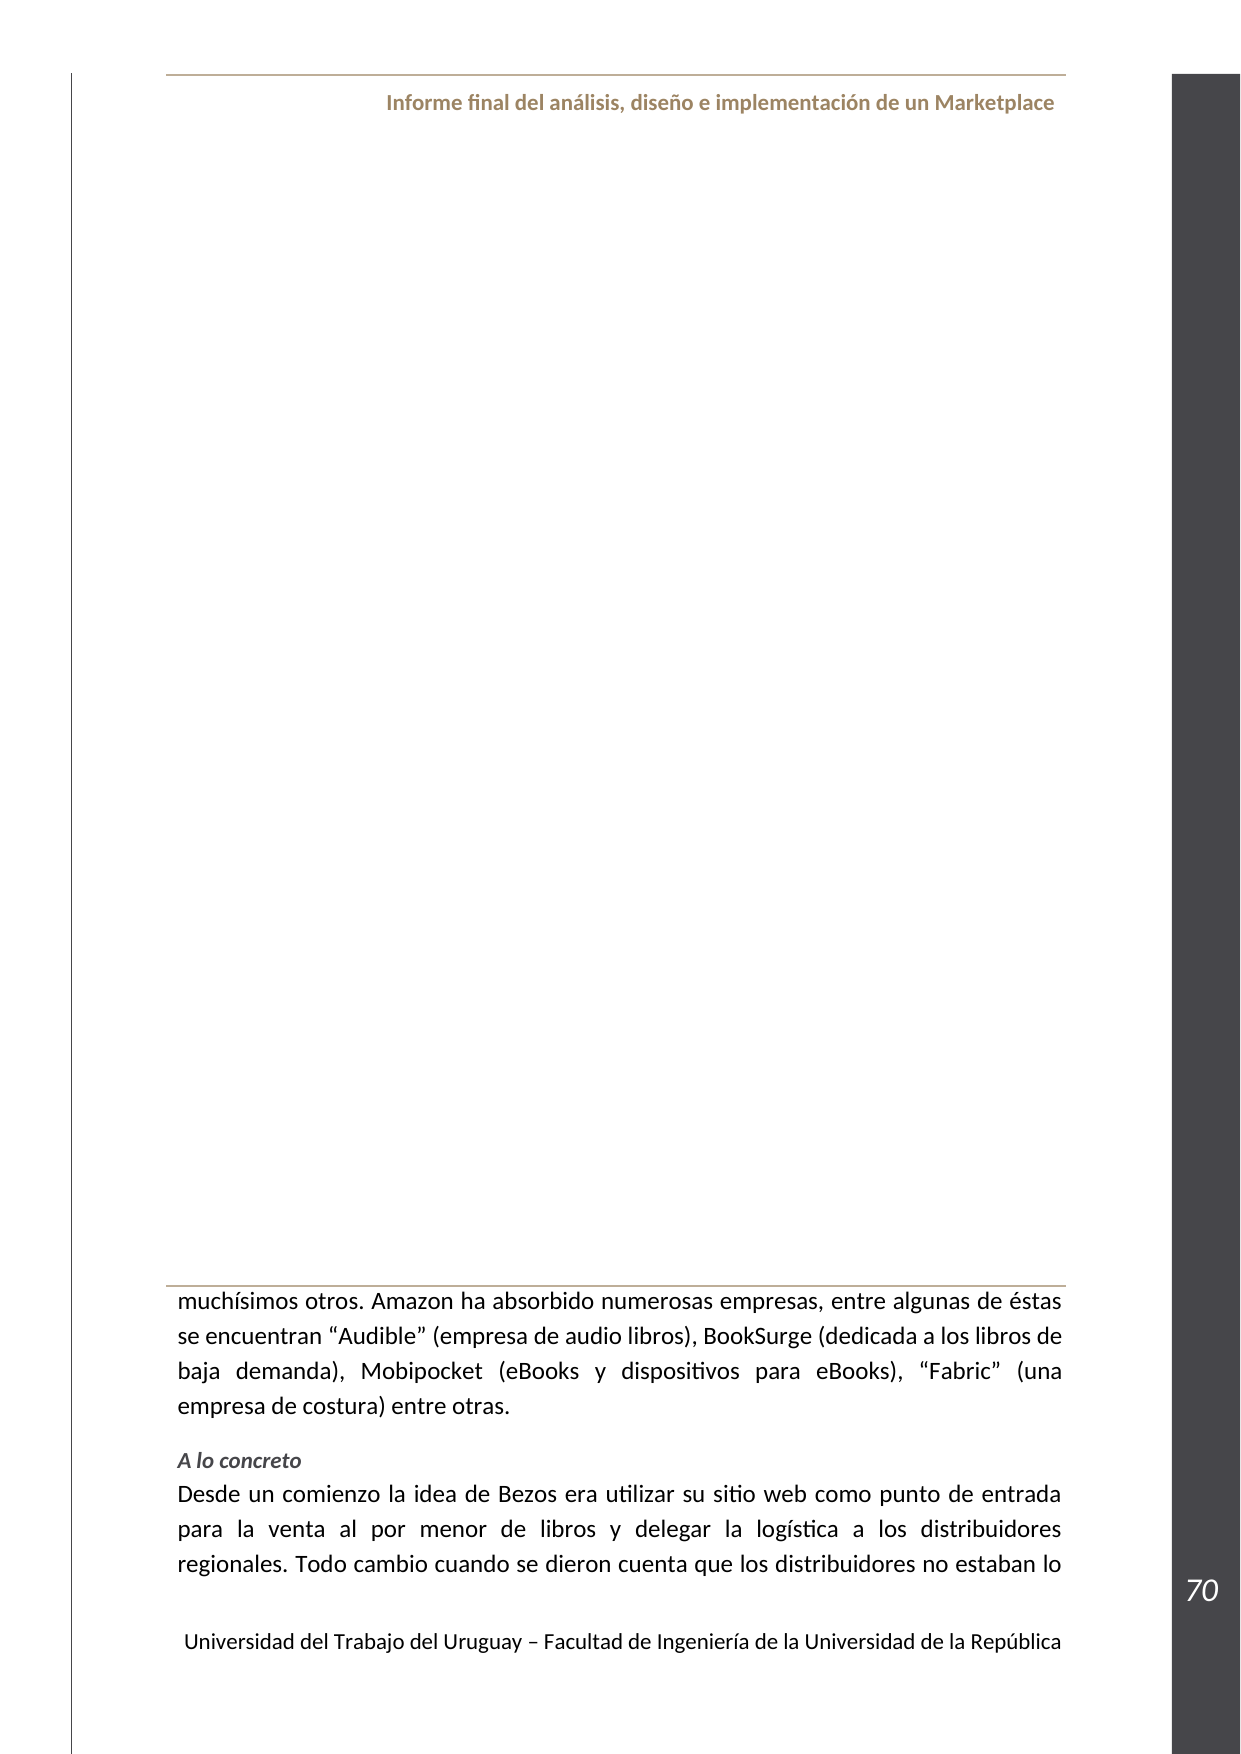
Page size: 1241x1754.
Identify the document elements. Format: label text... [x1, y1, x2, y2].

subtitle A lo concreto [177, 1446, 1063, 1474]
text Desde un comienzo la idea de Bezos era utilizar su sitio web como punto de entrada para la venta al por menor de libros y delegar la logística a los distribuidores regionales. Todo cambio cuando se dieron cuenta que los distribuidores no estaban lo suficientemente organizados para realizar los envíos en tiempo y forma. Analizando esta problemática llegaron a la conclusión que la clave era tener sus propios depósitos de libros y enviarlos ellos mismos. Esta estrategia no solo soluciona el problema del tiempo que tomaba la intervención de distribuidores externos, sino que también abarató drásticamente los costos en logística, parte del motivo por el cual Amazon tiene los uno de los mejores precios del mercado. [177, 1478, 1063, 1578]
text Hoy, a casi 13 años de su fundación, Amazon está presente en más de siete países con más de veinte localizaciones de almacenamiento alrededor del mundo, vendiendo no solo libros, sino ofreciendo una enorme gama de productos y servicios, entre los cuales encontramos libros, ropa, comida, incursionó también en la industria de los pañales, ofrece plataformas como servicio para el desarrollo en la nube, servicios web, entre muchísimos otros. Amazon ha absorbido numerosas empresas, entre algunas de éstas se encuentran “Audible” (empresa de audio libros), BookSurge (dedicada a los libros de baja demanda), Mobipocket (eBooks y dispositivos para eBooks), “Fabric” (una empresa de costura) entre otras. [177, 1287, 1063, 1421]
